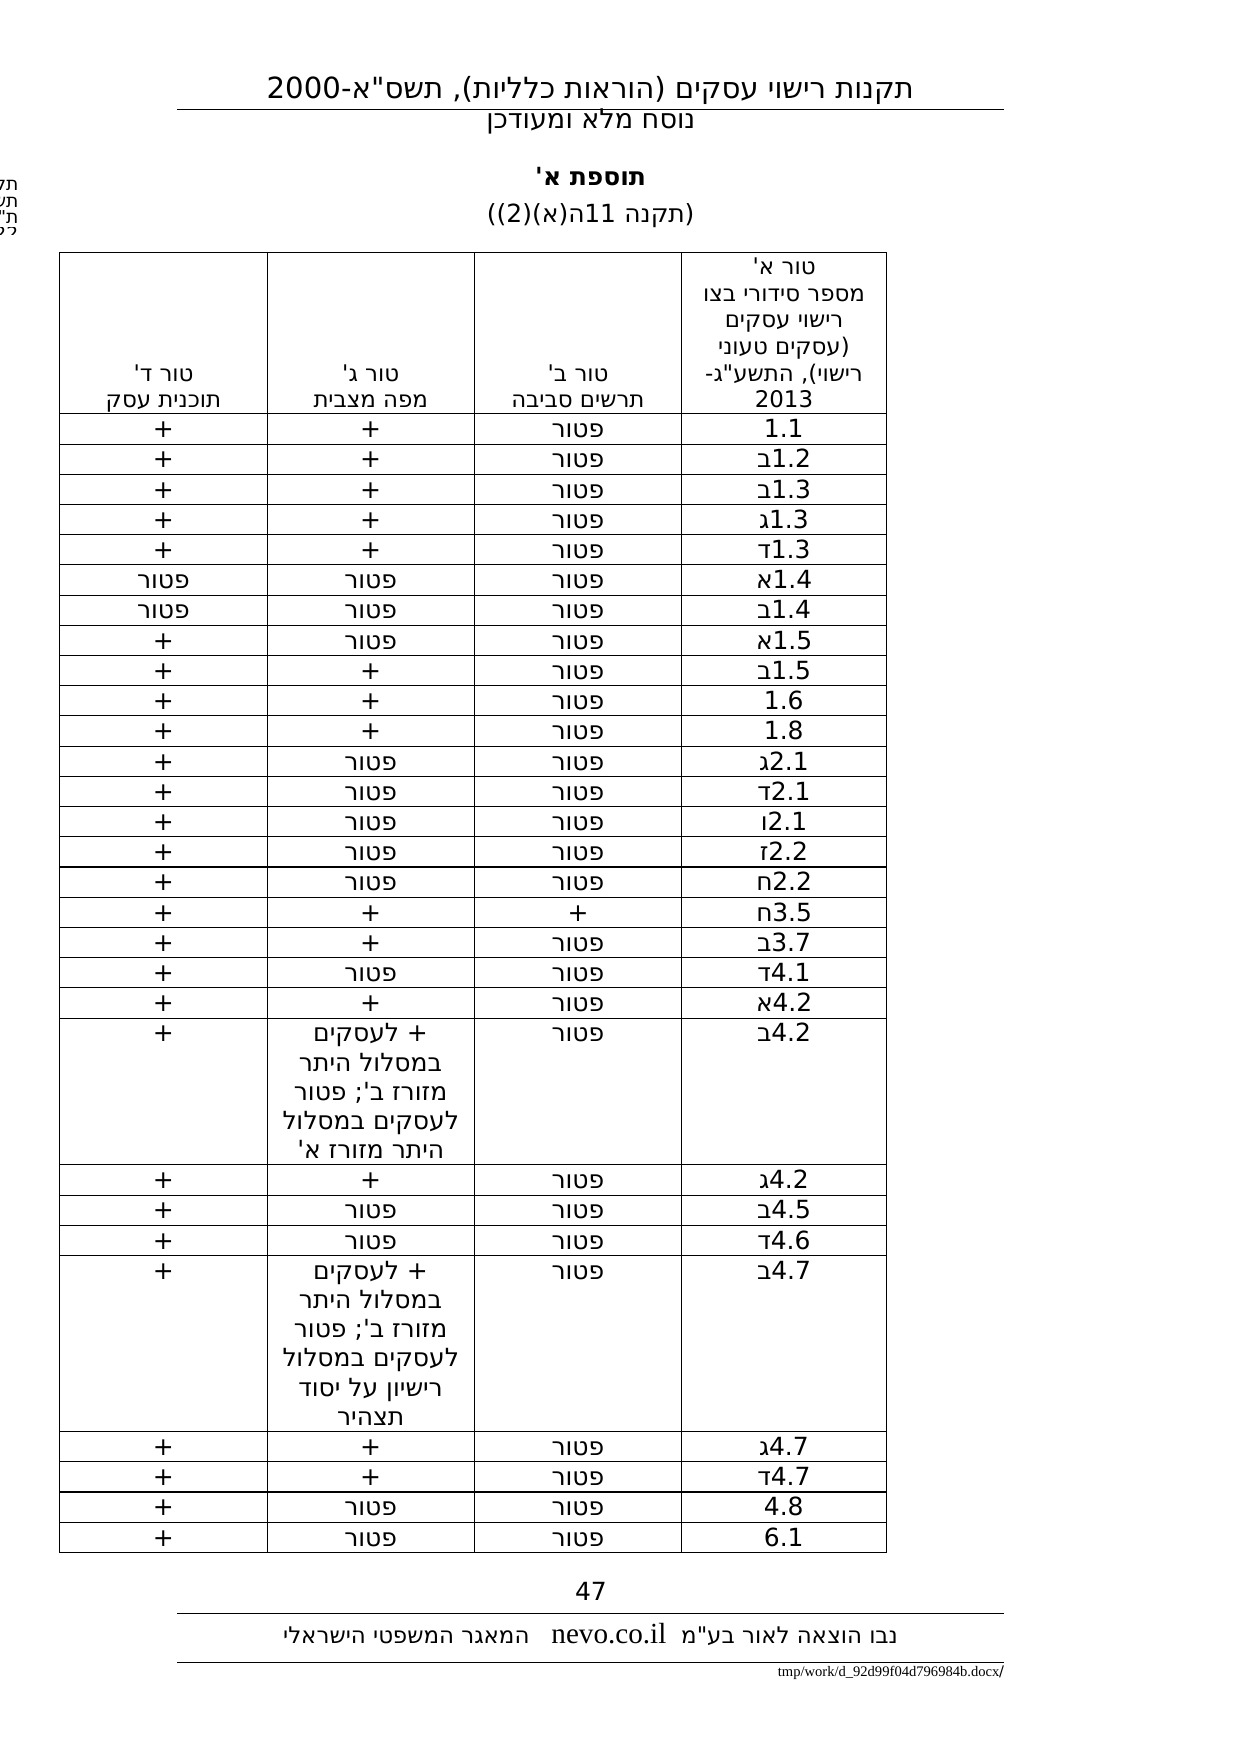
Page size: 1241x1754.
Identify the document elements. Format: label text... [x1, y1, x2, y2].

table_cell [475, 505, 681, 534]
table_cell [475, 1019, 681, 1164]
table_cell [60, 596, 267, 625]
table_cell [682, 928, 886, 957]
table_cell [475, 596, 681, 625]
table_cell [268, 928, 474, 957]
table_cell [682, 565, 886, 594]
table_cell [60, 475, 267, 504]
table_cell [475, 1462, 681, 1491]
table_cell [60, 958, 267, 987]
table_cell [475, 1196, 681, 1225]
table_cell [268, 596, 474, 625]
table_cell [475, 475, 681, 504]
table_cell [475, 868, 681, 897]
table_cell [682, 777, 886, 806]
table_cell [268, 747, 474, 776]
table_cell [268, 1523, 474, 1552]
text תוספת א' [177, 162, 1004, 192]
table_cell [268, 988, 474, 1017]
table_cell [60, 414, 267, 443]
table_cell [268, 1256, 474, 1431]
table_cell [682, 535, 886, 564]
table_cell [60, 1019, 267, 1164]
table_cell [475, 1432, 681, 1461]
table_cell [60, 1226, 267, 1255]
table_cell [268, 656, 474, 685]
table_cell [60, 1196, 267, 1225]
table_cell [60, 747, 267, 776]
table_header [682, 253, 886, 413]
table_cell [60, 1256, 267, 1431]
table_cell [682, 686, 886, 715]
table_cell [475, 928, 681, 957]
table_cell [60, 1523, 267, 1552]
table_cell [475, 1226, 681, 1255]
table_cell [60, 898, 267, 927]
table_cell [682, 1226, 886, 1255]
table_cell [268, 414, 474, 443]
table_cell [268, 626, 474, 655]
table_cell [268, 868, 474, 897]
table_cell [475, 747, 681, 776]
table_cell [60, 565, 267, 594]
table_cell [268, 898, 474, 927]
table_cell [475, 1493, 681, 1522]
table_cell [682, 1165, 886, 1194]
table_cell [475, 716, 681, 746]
text (תקנה 11ה(א)(2)) [177, 199, 1004, 228]
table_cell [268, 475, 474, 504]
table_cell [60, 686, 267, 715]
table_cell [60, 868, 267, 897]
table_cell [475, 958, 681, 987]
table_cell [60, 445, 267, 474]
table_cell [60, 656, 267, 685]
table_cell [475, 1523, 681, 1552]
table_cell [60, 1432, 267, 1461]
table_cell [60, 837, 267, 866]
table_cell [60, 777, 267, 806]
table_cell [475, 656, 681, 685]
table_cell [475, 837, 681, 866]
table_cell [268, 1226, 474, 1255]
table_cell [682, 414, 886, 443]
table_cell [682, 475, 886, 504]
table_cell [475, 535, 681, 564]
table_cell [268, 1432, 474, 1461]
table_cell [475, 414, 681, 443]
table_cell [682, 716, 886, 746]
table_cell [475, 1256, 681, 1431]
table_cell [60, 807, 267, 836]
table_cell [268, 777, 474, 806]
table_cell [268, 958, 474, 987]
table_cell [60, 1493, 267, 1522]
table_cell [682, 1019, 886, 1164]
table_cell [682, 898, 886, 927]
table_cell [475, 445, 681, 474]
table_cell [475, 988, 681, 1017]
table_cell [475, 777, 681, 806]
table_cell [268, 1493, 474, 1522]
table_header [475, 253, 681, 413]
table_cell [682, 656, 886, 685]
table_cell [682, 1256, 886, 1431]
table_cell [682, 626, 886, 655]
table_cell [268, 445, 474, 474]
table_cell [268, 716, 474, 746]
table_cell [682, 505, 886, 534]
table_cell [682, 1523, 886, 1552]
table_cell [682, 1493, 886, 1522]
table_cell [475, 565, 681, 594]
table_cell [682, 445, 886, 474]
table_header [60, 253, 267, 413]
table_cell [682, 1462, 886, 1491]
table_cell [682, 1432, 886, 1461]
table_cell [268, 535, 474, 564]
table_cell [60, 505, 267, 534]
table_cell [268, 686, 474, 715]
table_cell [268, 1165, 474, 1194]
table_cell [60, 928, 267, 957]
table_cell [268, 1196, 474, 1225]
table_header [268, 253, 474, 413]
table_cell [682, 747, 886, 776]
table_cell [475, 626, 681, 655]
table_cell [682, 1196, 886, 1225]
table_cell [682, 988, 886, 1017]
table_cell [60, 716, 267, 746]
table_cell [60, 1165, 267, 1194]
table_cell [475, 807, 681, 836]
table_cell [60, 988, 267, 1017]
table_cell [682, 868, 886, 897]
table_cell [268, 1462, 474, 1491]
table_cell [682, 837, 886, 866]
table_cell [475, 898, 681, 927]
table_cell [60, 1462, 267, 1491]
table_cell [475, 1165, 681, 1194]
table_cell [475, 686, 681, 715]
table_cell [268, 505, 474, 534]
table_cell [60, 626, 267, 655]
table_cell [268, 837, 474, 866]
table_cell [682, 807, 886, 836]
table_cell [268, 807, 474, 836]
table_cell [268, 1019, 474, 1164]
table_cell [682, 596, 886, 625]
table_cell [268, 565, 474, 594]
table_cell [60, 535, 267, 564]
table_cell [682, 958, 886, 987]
